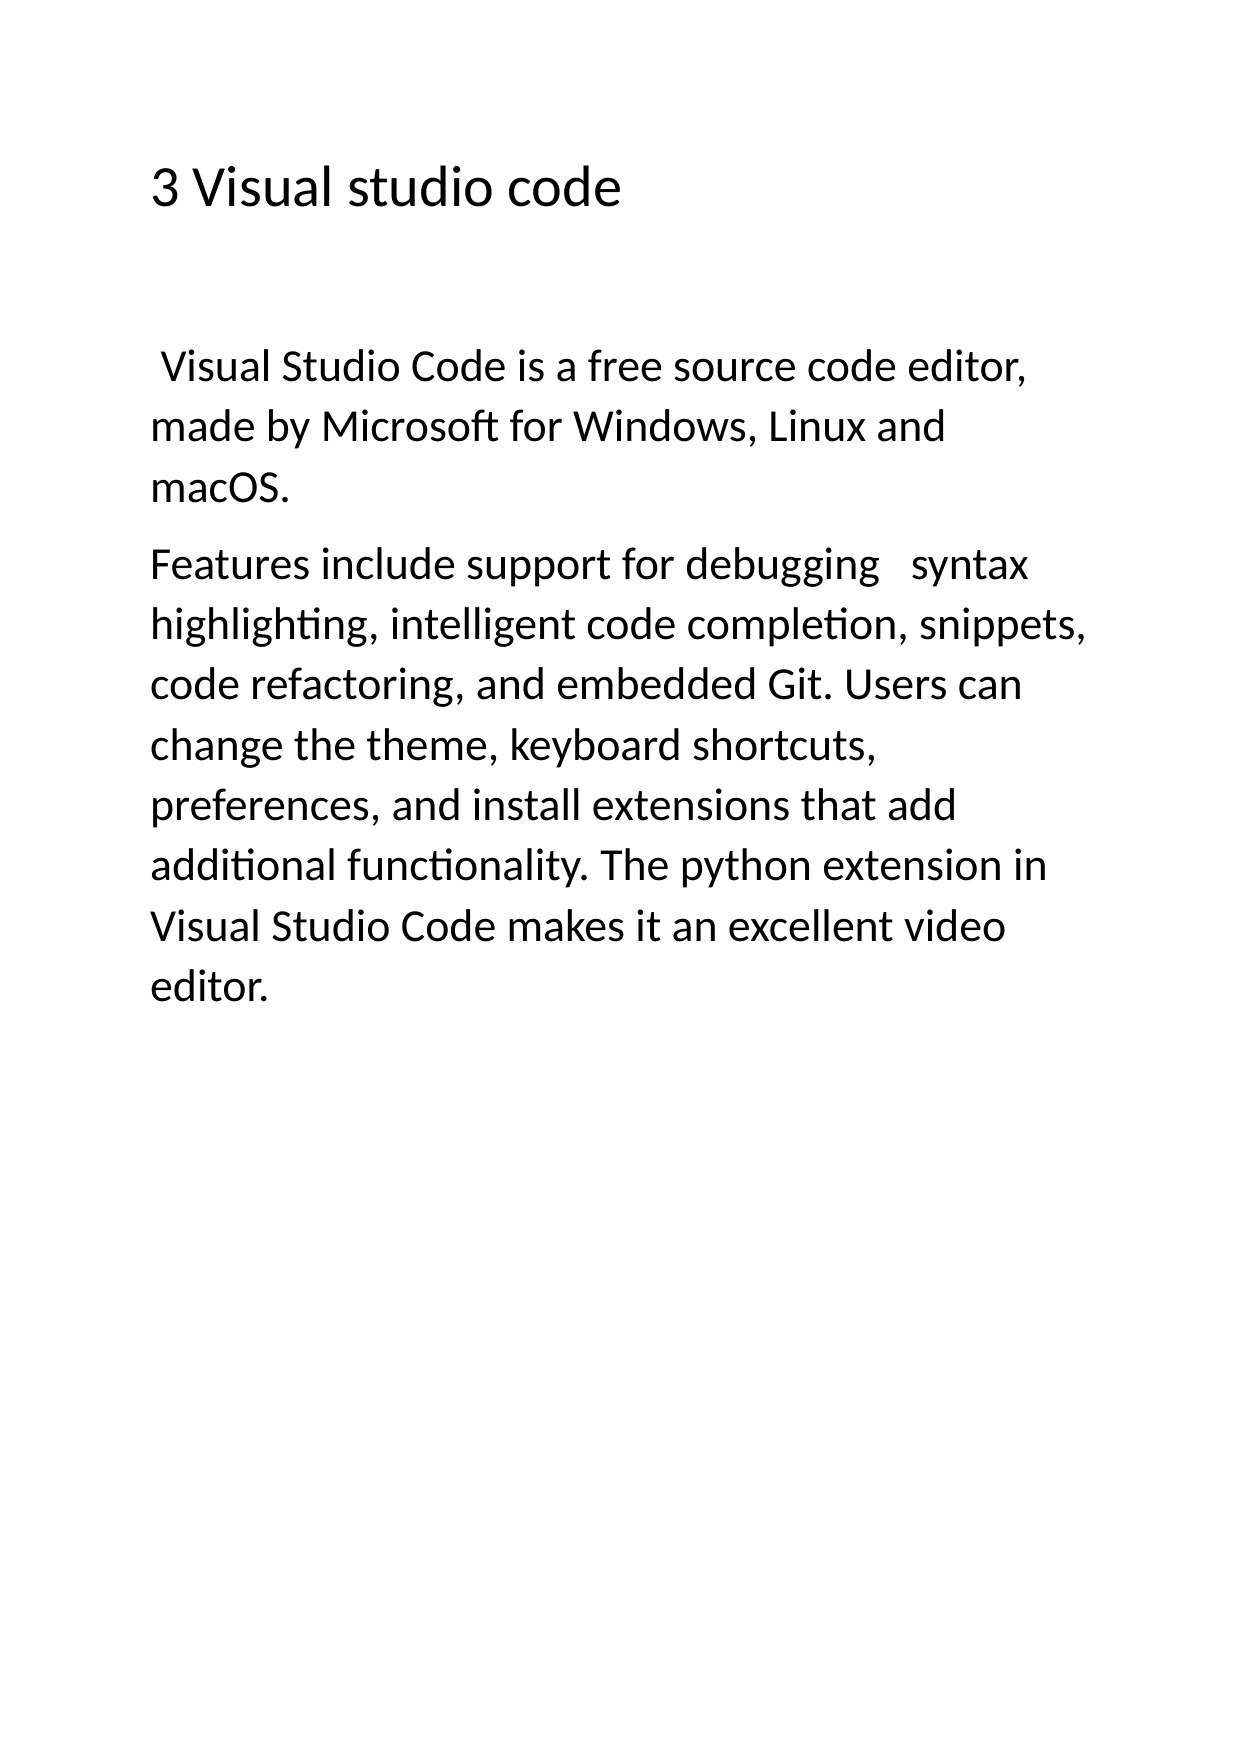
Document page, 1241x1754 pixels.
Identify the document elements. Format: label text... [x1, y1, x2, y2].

text Visual Studio Code is a free source code editor, made by Microsoft for Windows, Linux and macOS. [150, 337, 1090, 514]
text Features include support for debugging syntax highlighting, intelligent code completion, snippets, code refactoring, and embedded Git. Users can change the theme, keyboard shortcuts, preferences, and install extensions that add additional functionality. The python extension in Visual Studio Code makes it an excellent video editor. [150, 535, 1090, 1013]
text 3 Visual studio code [150, 150, 1090, 221]
